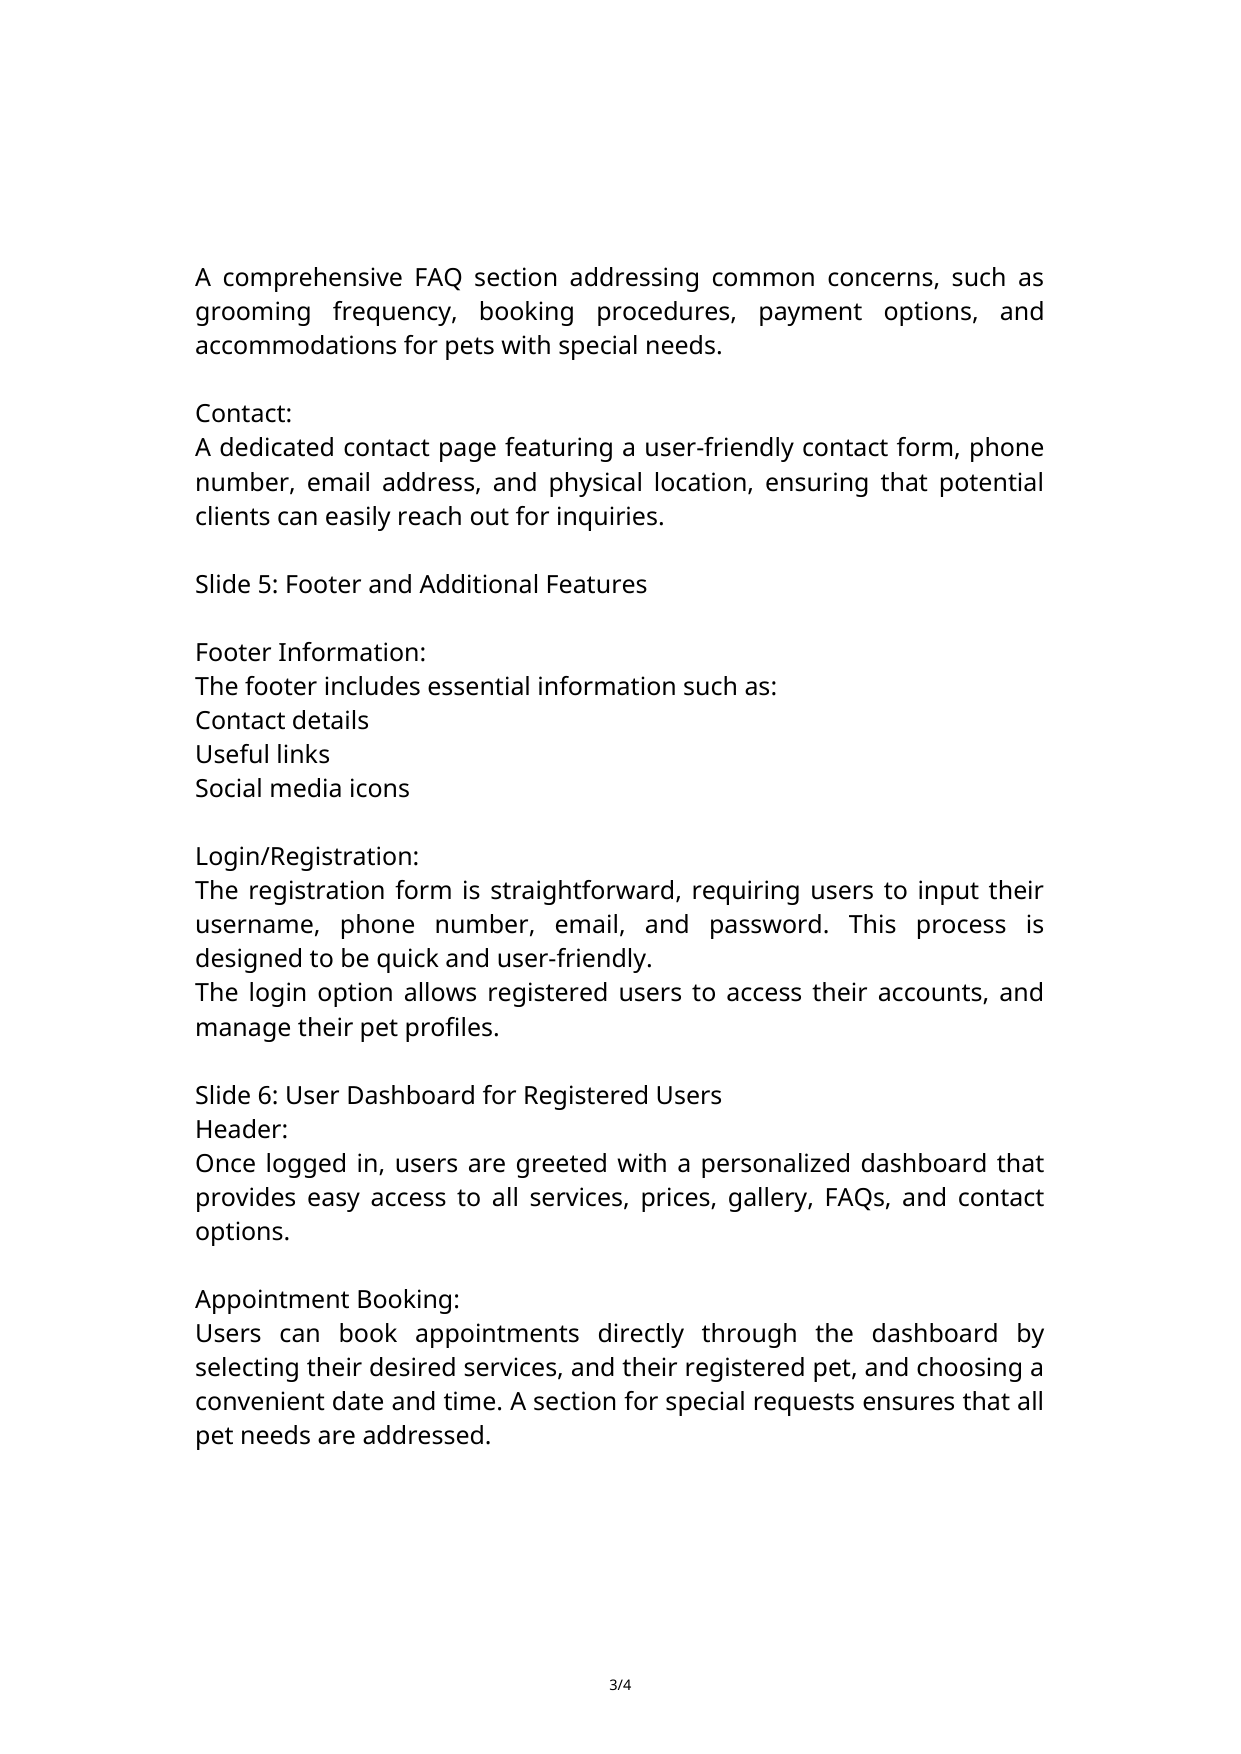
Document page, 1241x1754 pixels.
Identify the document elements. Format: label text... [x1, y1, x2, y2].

text Footer Information: [195, 634, 1045, 668]
text Slide 5: Footer and Additional Features [195, 566, 1045, 600]
text Contact details [195, 703, 1045, 737]
text A dedicated contact page featuring a user-friendly contact form, phone number, email address, and physical location, ensuring that potential clients can easily reach out for inquiries. [195, 430, 1045, 532]
text Appointment Booking: [195, 1282, 1045, 1316]
text Once logged in, users are greeted with a personalized dashboard that provides easy access to all services, prices, gallery, FAQs, and contact options. [195, 1145, 1045, 1248]
text Useful links [195, 737, 1045, 771]
text Contact: [195, 396, 1045, 430]
text Social media icons [195, 771, 1045, 805]
text Header: [195, 1111, 1045, 1145]
text The registration form is straightforward, requiring users to input their username, phone number, email, and password. This process is designed to be quick and user-friendly. [195, 873, 1045, 975]
text A comprehensive FAQ section addressing common concerns, such as grooming frequency, booking procedures, payment options, and accommodations for pets with special needs. [195, 260, 1045, 362]
text The login option allows registered users to access their accounts, and manage their pet profiles. [195, 975, 1045, 1043]
text Slide 6: User Dashboard for Registered Users [195, 1077, 1045, 1111]
text Login/Registration: [195, 839, 1045, 873]
text The footer includes essential information such as: [195, 668, 1045, 703]
text Users can book appointments directly through the dashboard by selecting their desired services, and their registered pet, and choosing a convenient date and time. A section for special requests ensures that all pet needs are addressed. [195, 1316, 1045, 1452]
